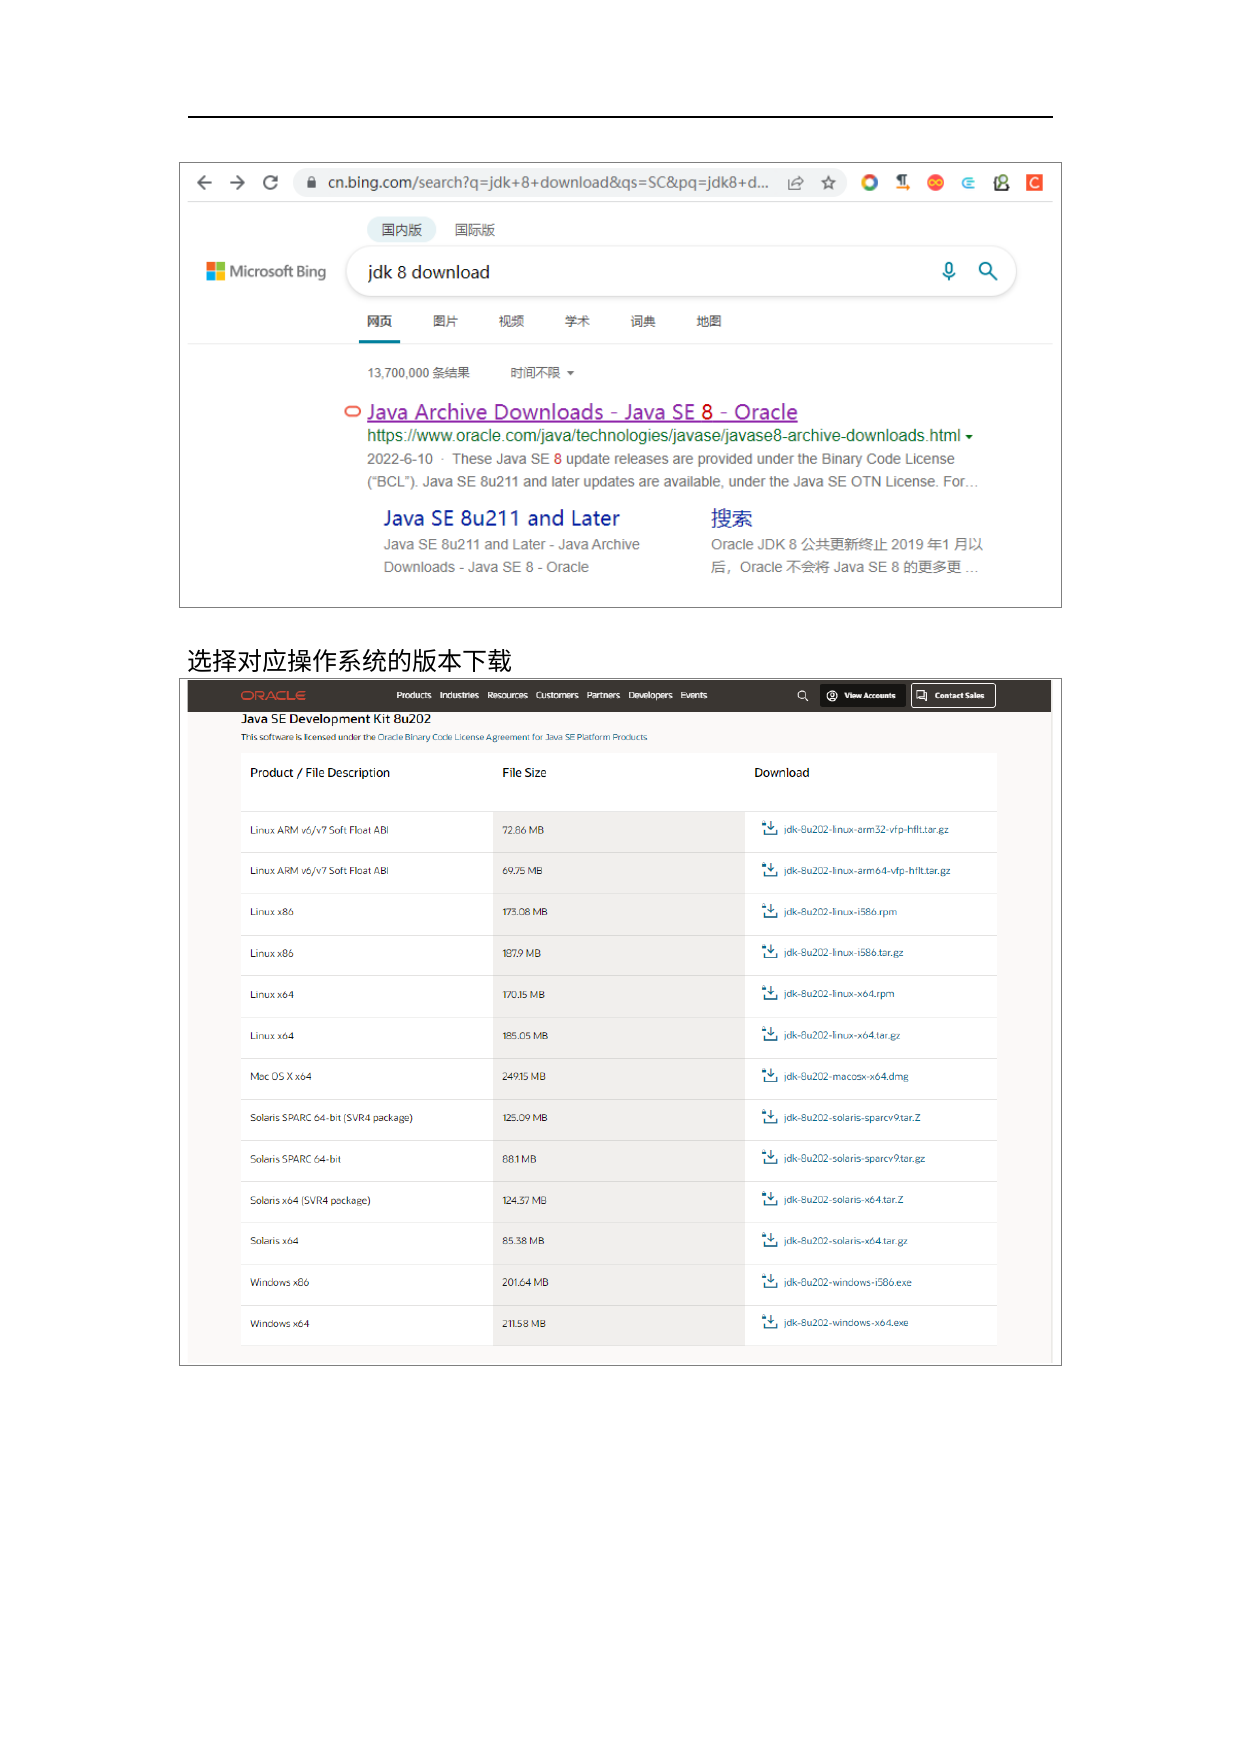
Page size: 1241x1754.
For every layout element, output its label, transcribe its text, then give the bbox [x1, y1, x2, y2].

picture [187, 680, 1053, 1363]
text 选择对应操作系统的版本下载 [187, 642, 1053, 678]
picture [187, 164, 1053, 605]
